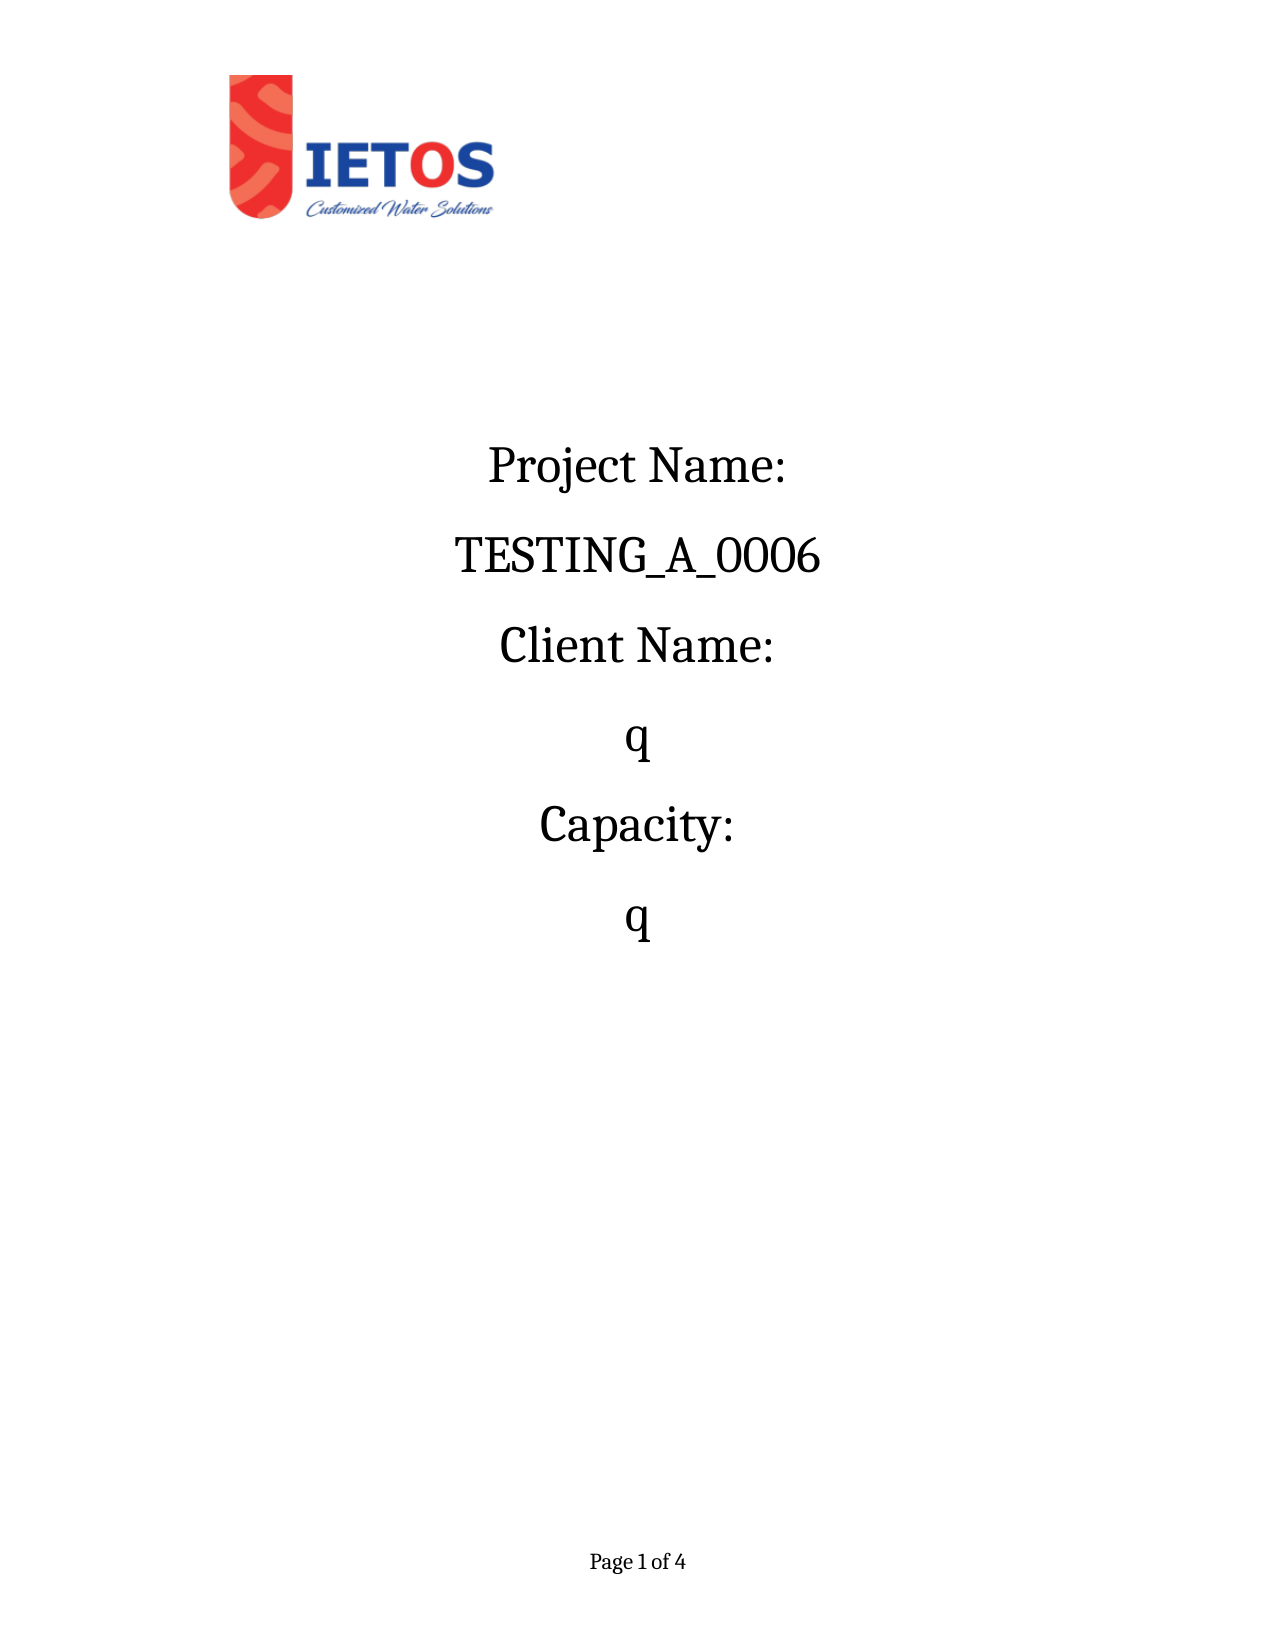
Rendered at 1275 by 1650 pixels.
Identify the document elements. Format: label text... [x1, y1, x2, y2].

text q [187, 705, 1087, 765]
text Client Name: [187, 615, 1087, 675]
text q [187, 884, 1087, 944]
text Capacity: [187, 795, 1087, 854]
picture [206, 75, 1257, 232]
text Project Name: [187, 436, 1087, 496]
text TESTING_A_0006 [187, 526, 1087, 586]
